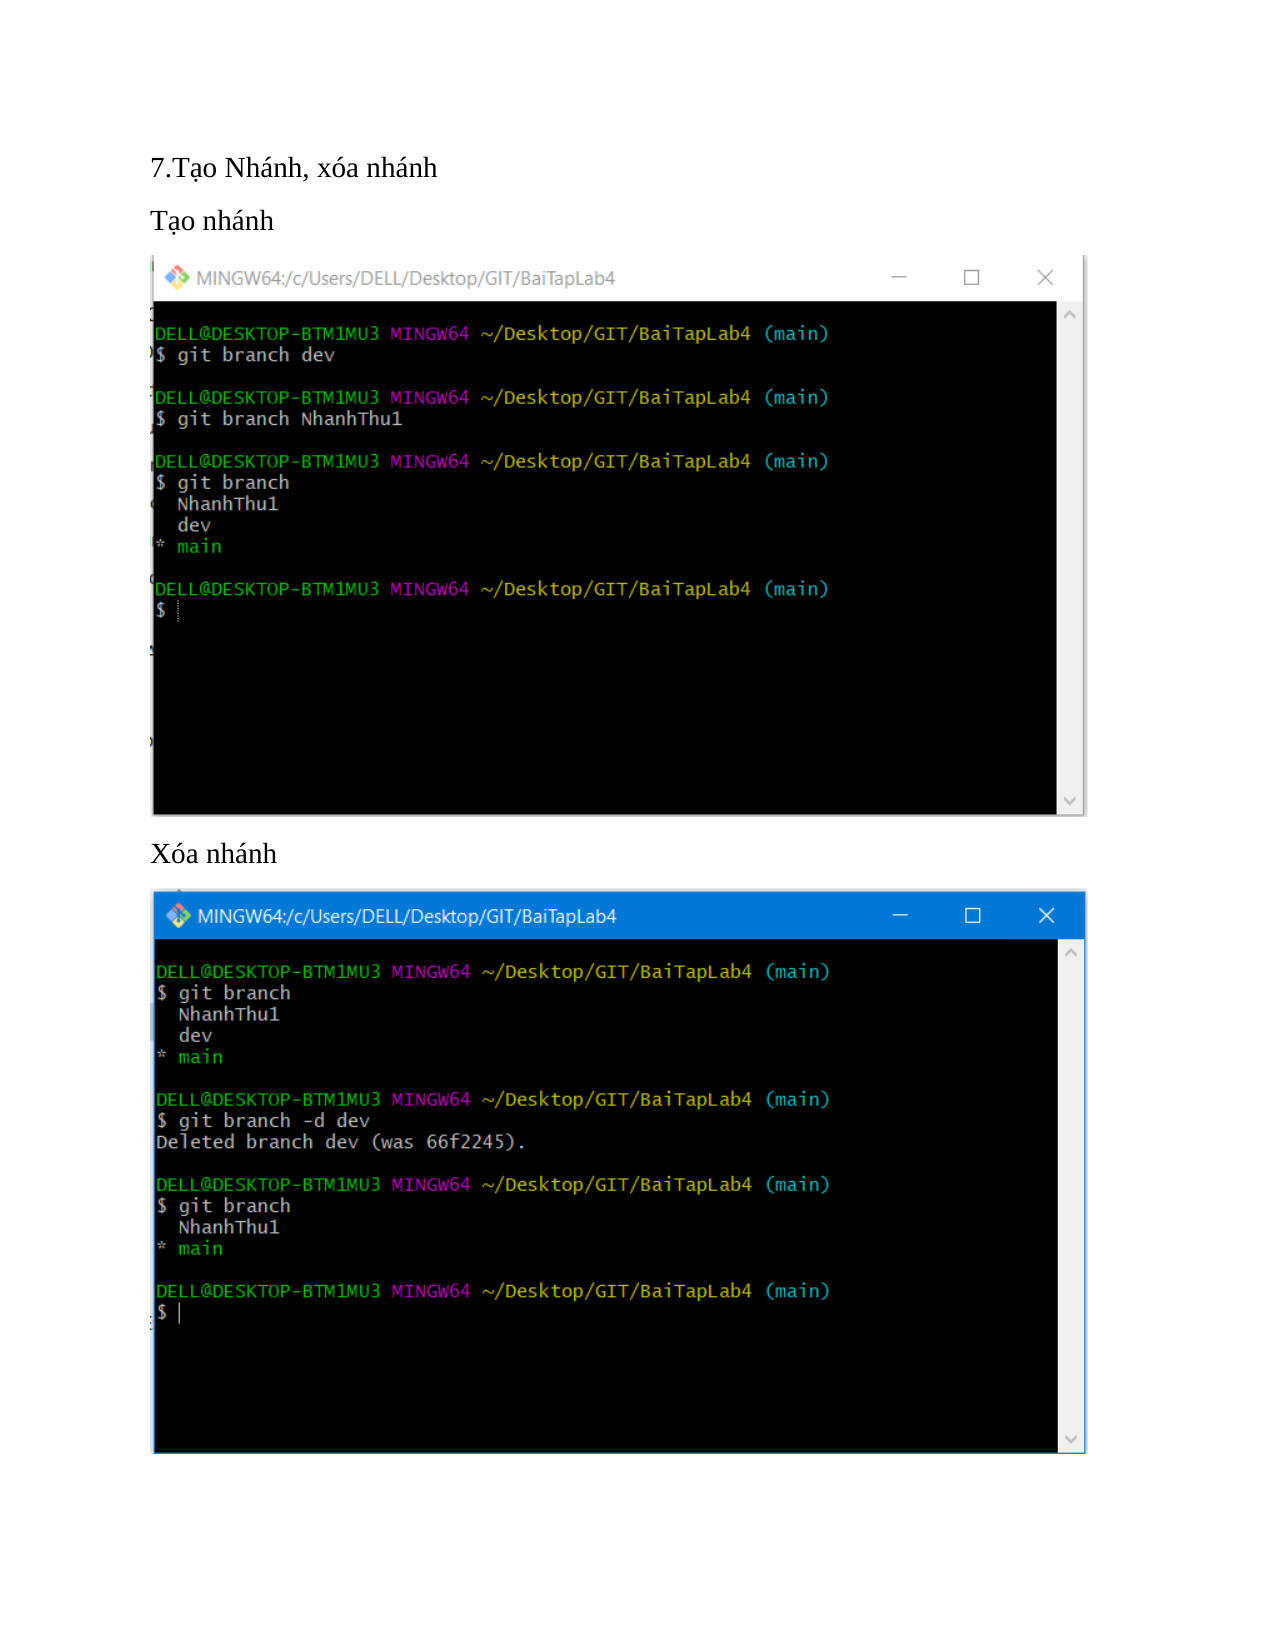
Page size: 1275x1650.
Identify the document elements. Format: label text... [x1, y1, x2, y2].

picture [150, 255, 1088, 817]
text Tạo nhánh [150, 203, 1125, 236]
picture [150, 888, 1088, 1454]
text Xóa nhánh [150, 836, 1125, 869]
text 7.Tạo Nhánh, xóa nhánh [150, 150, 1125, 183]
